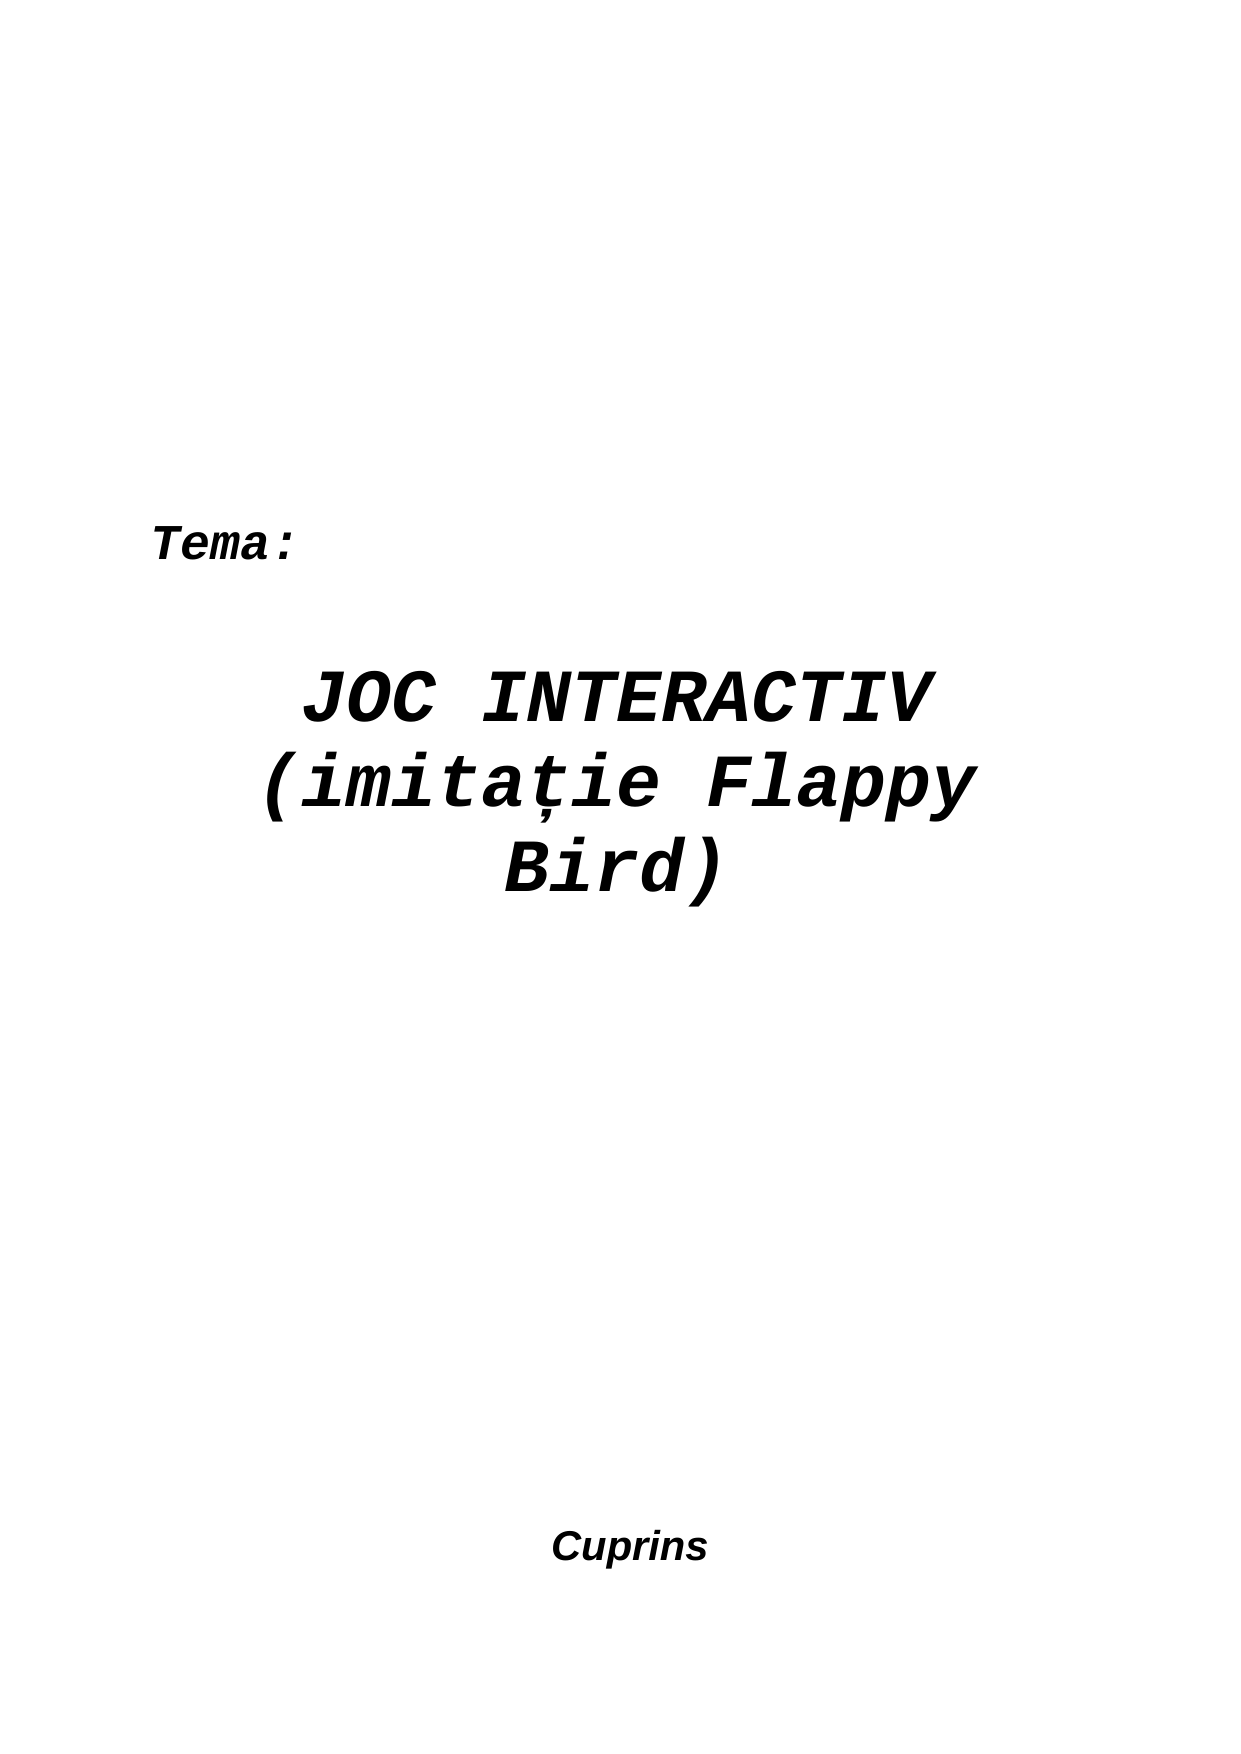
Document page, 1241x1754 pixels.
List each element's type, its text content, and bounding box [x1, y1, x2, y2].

text Tema: [150, 517, 1090, 574]
text Cuprins [150, 1522, 1090, 1569]
text (imitație Flappy Bird) [150, 744, 1090, 914]
text JOC INTERACTIV [150, 659, 1090, 744]
